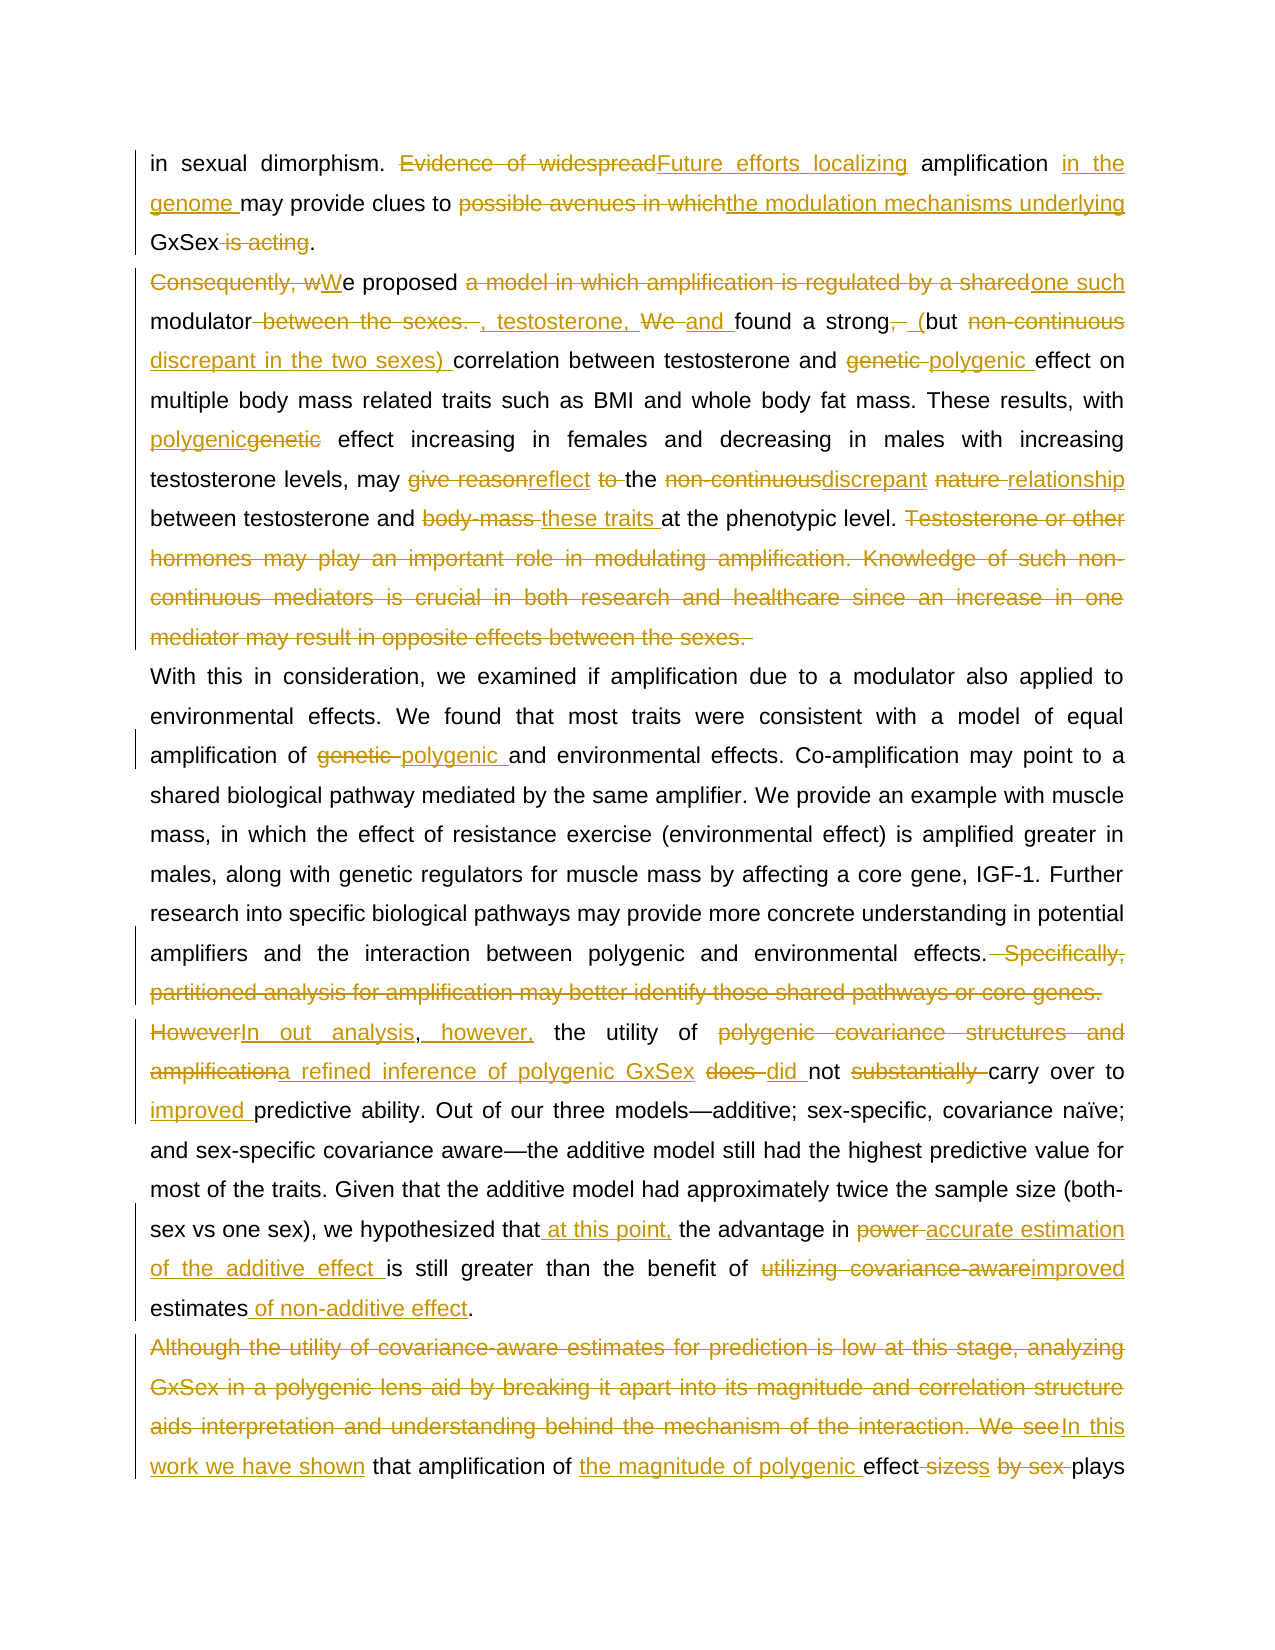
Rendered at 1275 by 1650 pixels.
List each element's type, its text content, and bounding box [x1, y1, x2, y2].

text e proposed modulatorfound a strongbut correlation between testosterone and effect on multiple body mass related traits such as BMI and whole body fat mass. These results, with effect increasing in females and decreasing in males with increasing testosterone levels, may the between testosterone and at the phenotypic level. [150, 268, 1125, 559]
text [150, 150, 1125, 255]
text , the utility of not carry over to predictive ability. Out of our three models—additive; sex-specific, covariance naïve; and sex-specific covariance aware—the additive model still had the highest predictive value for most of the traits. Given that the additive model had approximately twice the sample size (both-sex vs one sex), we hypothesized that the advantage in is still greater than the benefit of estimates. [150, 1018, 1125, 1321]
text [150, 1350, 1125, 1479]
text With this in consideration, we examined if amplification due to a modulator also applied to environmental effects. We found that most traits were consistent with a model of equal amplification of and environmental effects. Co-amplification may point to a shared biological pathway mediated by the same amplifier. We provide an example with muscle mass, in which the effect of resistance exercise (environmental effect) is amplified greater in males, along with genetic regulators for muscle mass by affecting a core gene, IGF-1. Further research into specific biological pathways may provide more concrete understanding in potential amplifiers and the interaction between polygenic and environmental effects. [150, 663, 1125, 1005]
text e proposed modulatorfound a strongbut correlation between testosterone and effect on multiple body mass related traits such as BMI and whole body fat mass. These results, with effect increasing in females and decreasing in males with increasing testosterone levels, may the between testosterone and at the phenotypic level. [150, 560, 1125, 650]
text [150, 1334, 1125, 1349]
